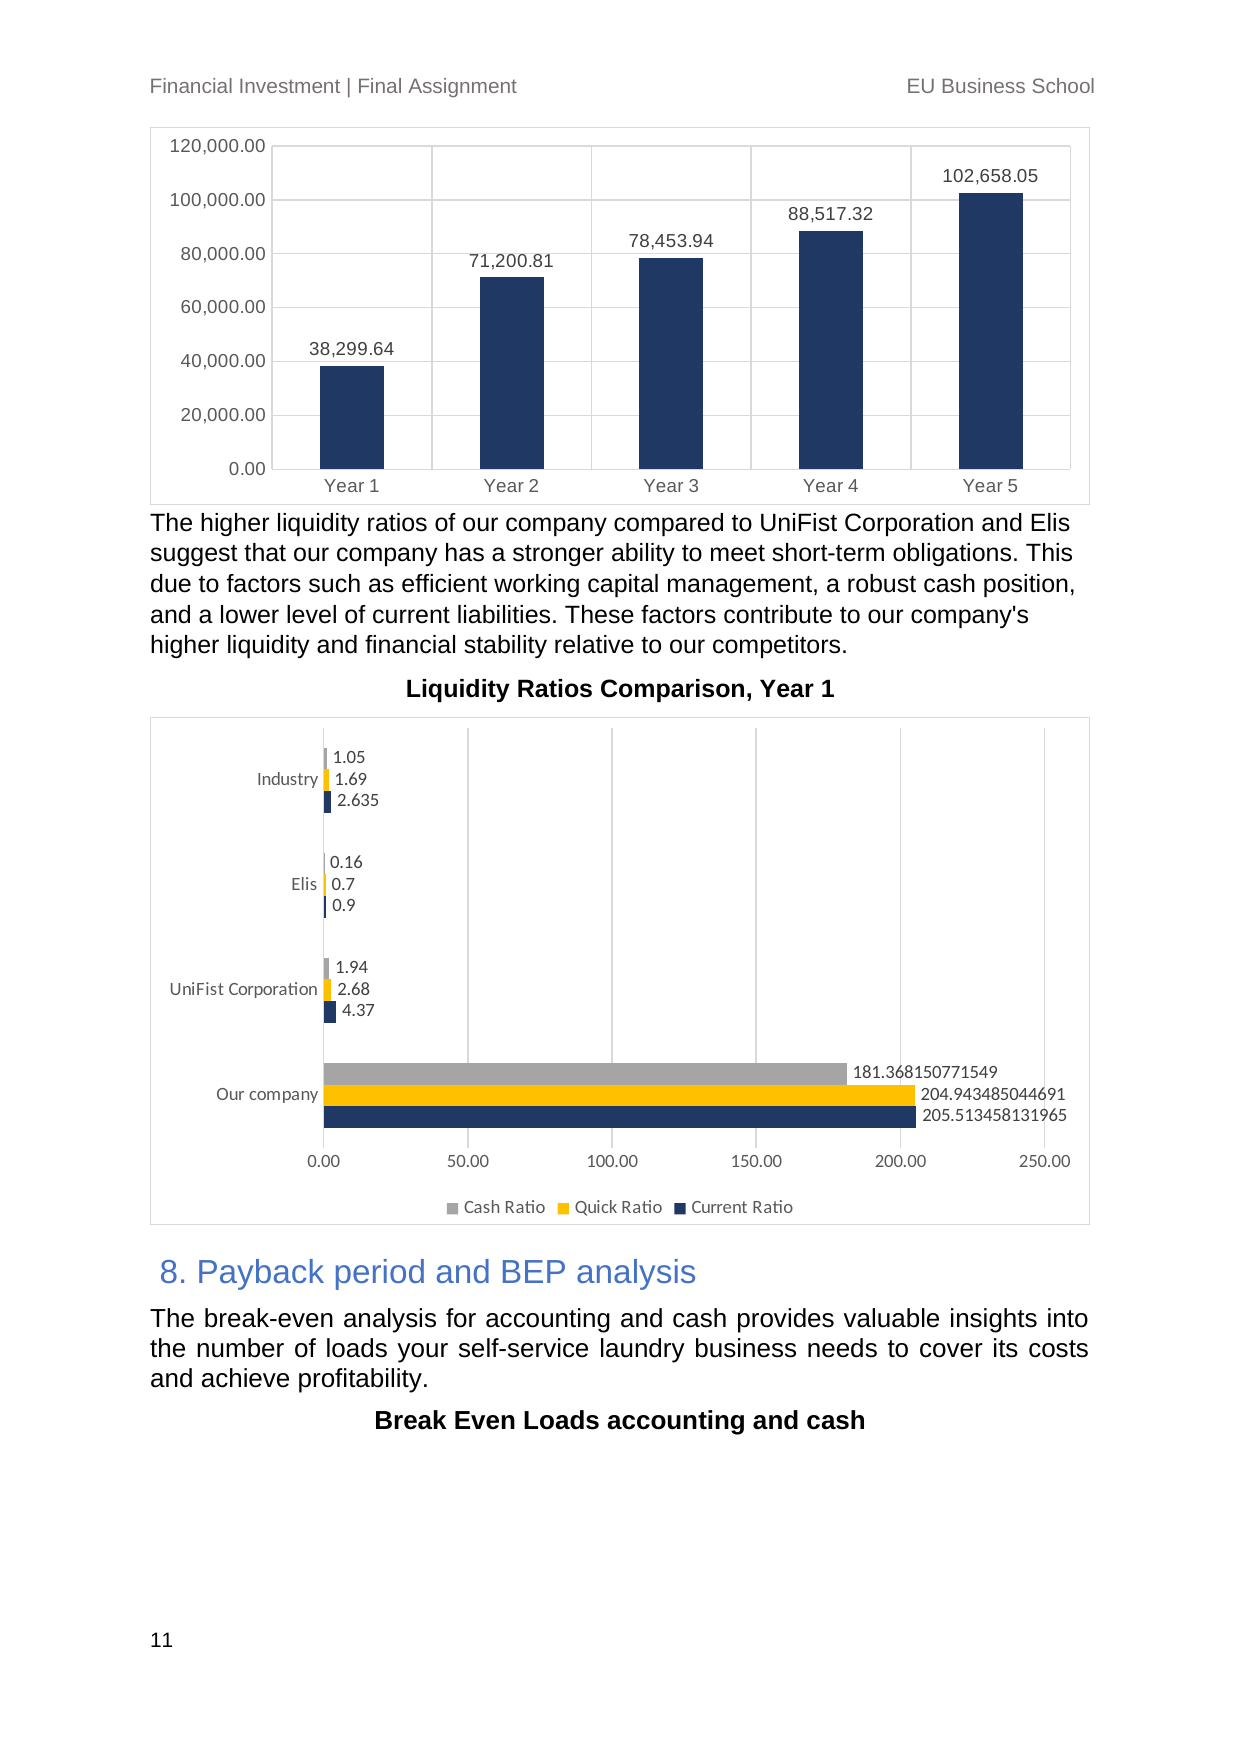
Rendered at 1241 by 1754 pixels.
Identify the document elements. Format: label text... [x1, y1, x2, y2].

text The higher liquidity ratios of our company compared to UniFist Corporation and Elis suggest that our company has a stronger ability to meet short-term obligations. This due to factors such as efficient working capital management, a robust cash position, and a lower level of current liabilities. These factors contribute to our company's higher liquidity and financial stability relative to our competitors. [150, 507, 1090, 659]
text Break Even Loads accounting and cash [150, 1405, 1090, 1435]
text Liquidity Ratios Comparison, Year 1 [150, 674, 1090, 702]
subtitle 8. Payback period and BEP analysis [150, 1252, 1090, 1291]
text The break-even analysis for accounting and cash provides valuable insights into the number of loads your self-service laundry business needs to cover its costs and achieve profitability. [150, 1303, 1090, 1393]
